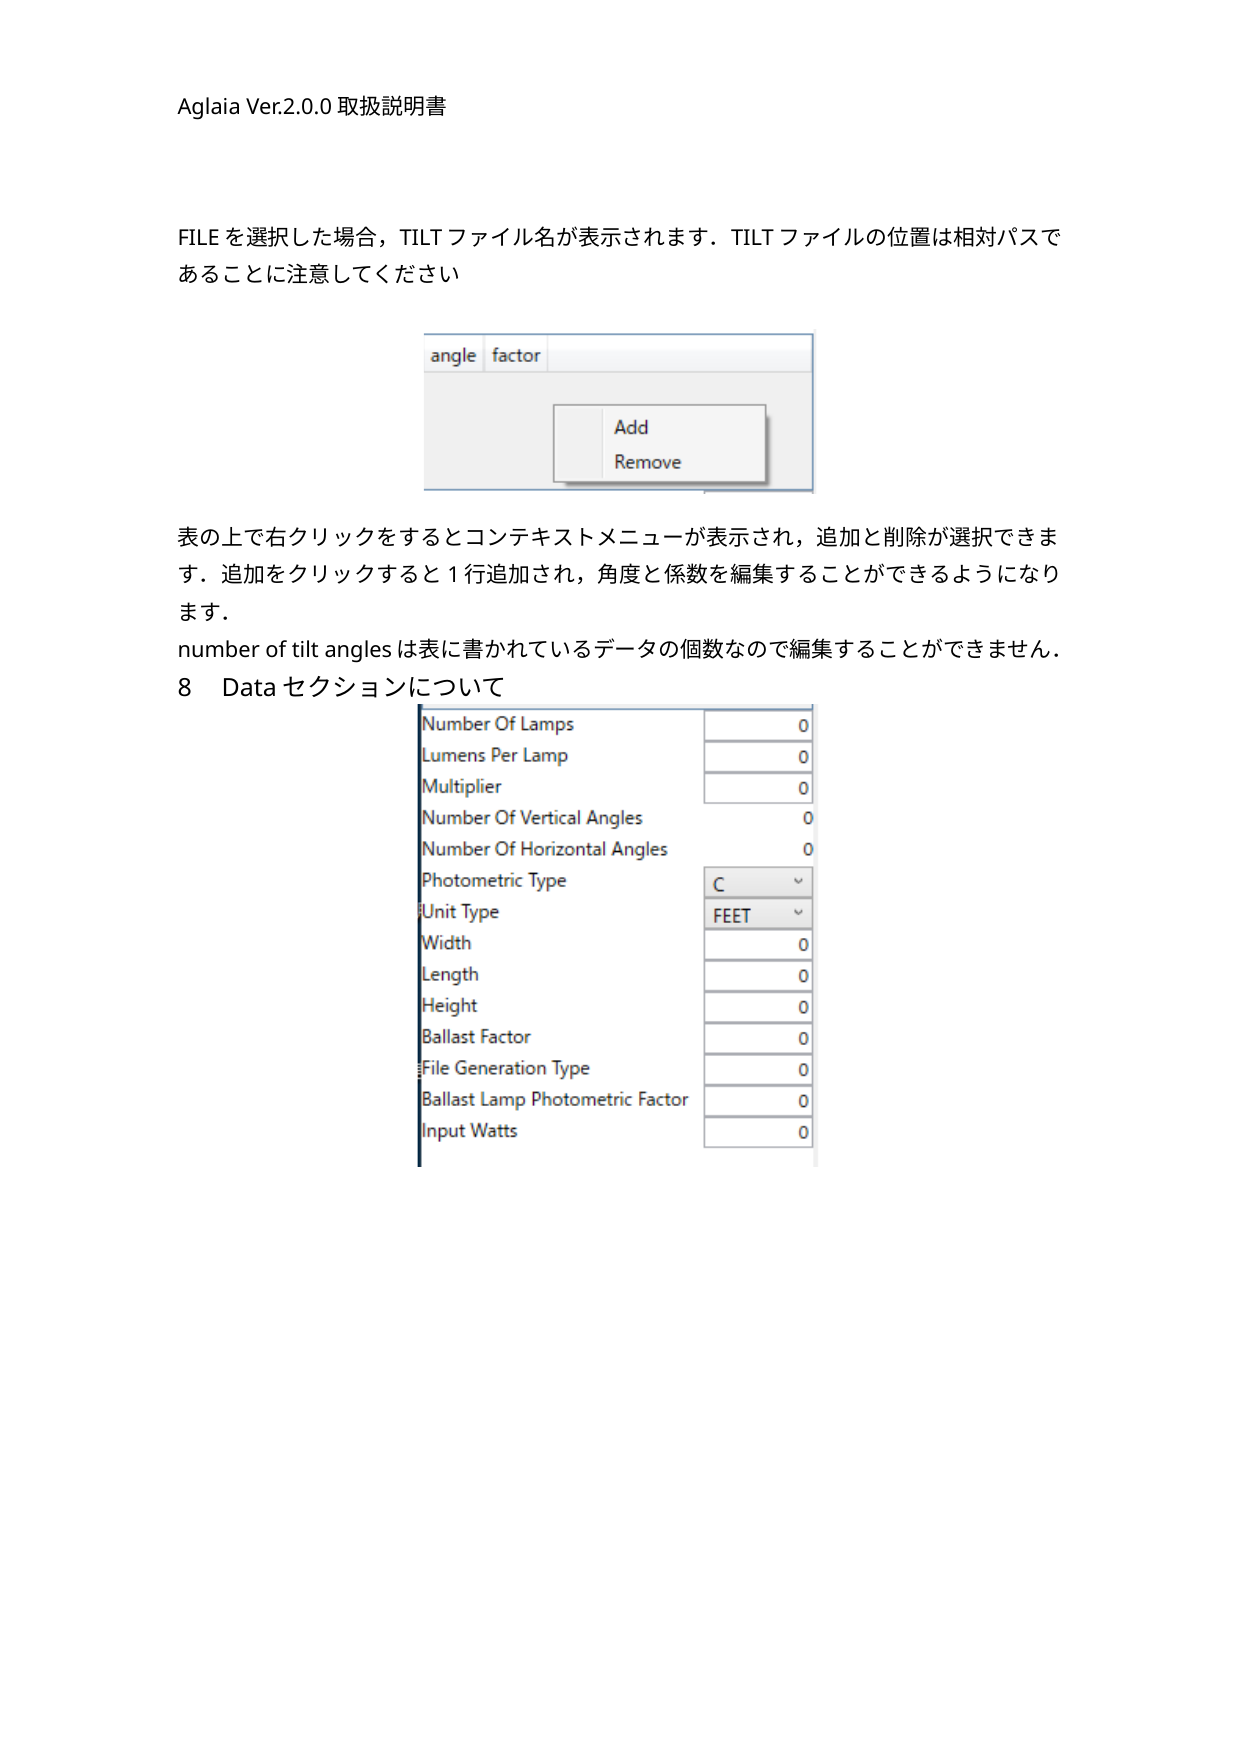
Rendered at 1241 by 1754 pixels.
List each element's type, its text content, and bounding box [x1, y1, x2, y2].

text 表の上で右クリックをするとコンテキストメニューが表示され，追加と削除が選択できます．追加をクリックすると1行追加され，角度と係数を編集することができるようになります． [177, 517, 1063, 629]
picture [417, 704, 823, 1167]
text FILEを選択した場合，TILTファイル名が表示されます．TILTファイルの位置は相対パスであることに注意してください [177, 217, 1063, 292]
picture [423, 329, 817, 494]
subtitle Dataセクションについて [177, 667, 1063, 704]
text number of tilt anglesは表に書かれているデータの個数なので編集することができません． [177, 629, 1063, 667]
